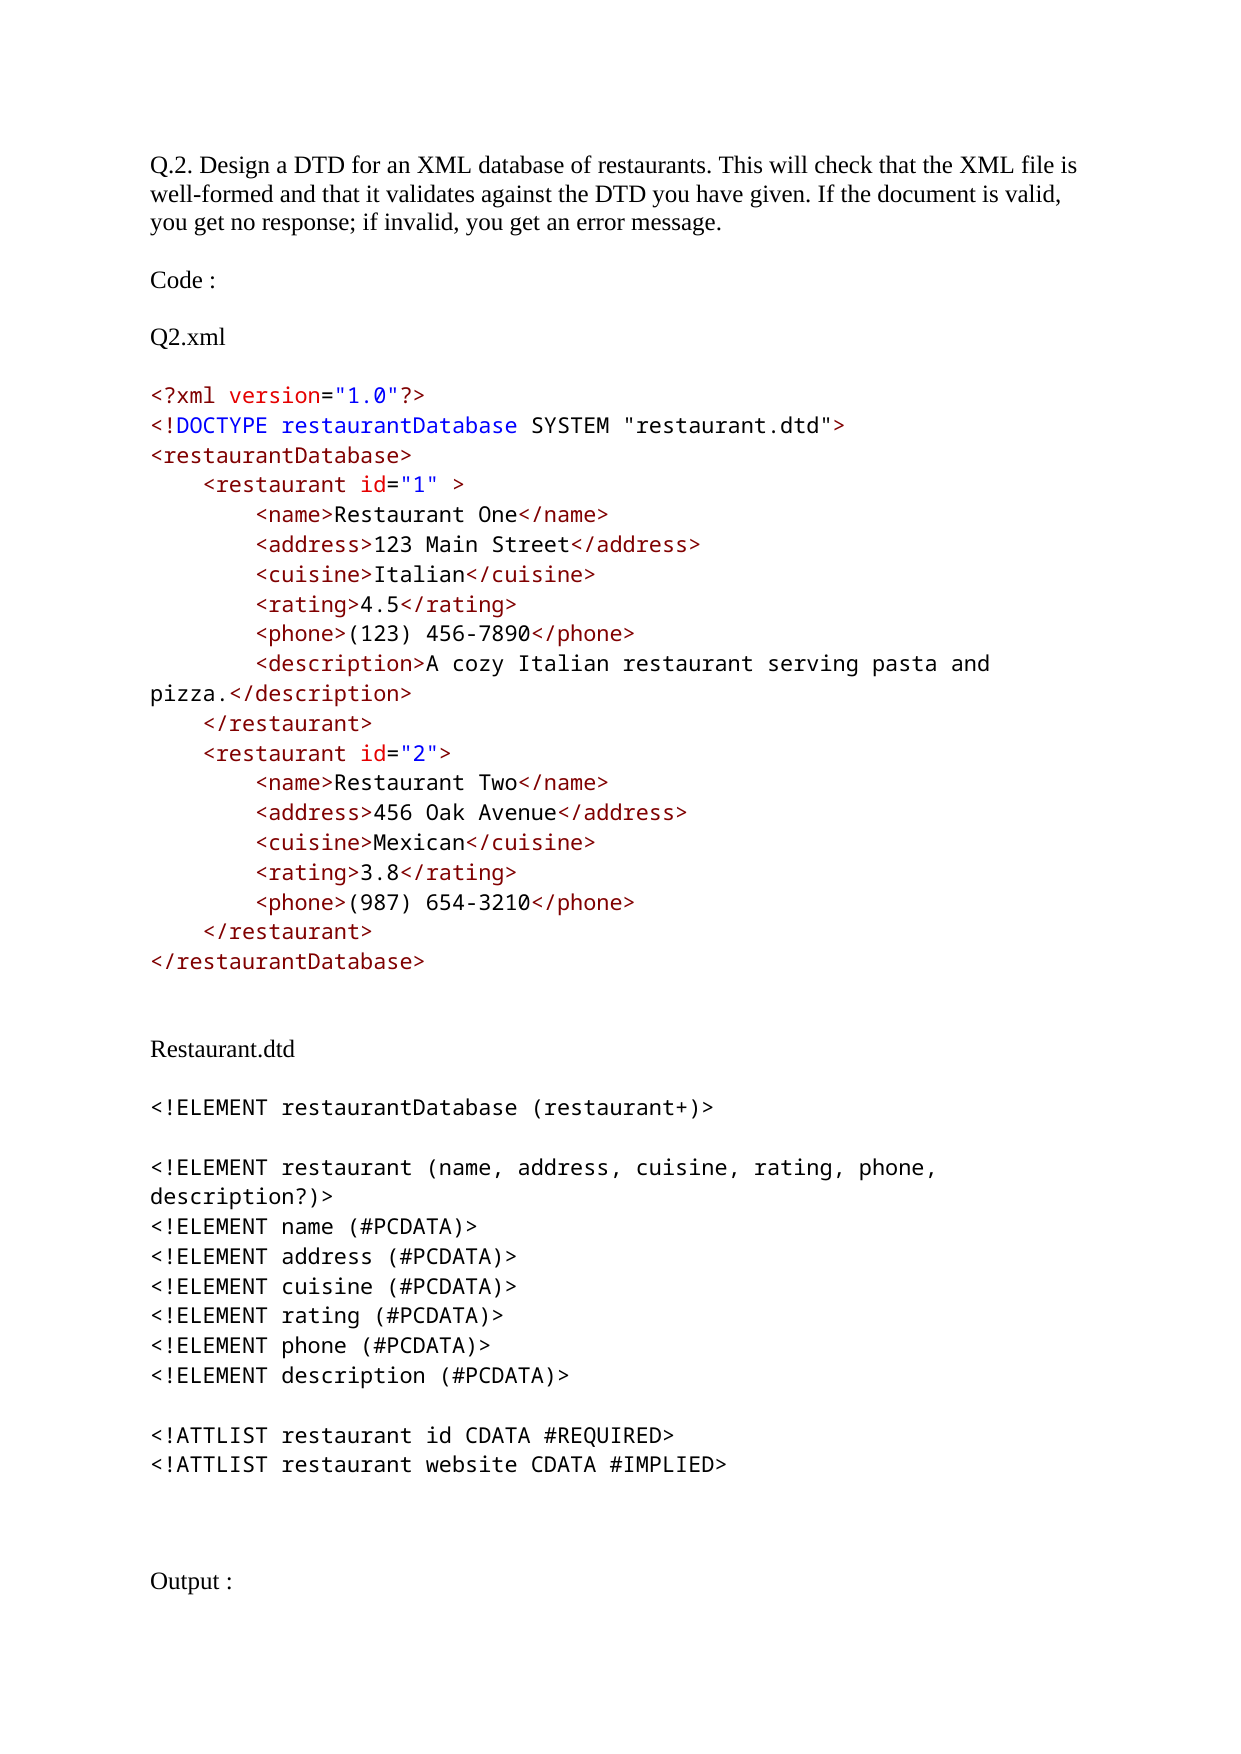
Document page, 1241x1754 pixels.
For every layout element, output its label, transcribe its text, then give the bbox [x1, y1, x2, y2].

text <restaurantDatabase> [150, 439, 1090, 469]
text <phone>(123) 456-7890</phone> [150, 618, 1090, 648]
text <phone>(987) 654-3210</phone> [150, 886, 1090, 916]
text <cuisine>Italian</cuisine> [150, 559, 1090, 588]
text </restaurant> [150, 708, 1090, 737]
text <!ELEMENT restaurantDatabase (restaurant+)> [150, 1092, 1090, 1122]
text </restaurant> [150, 916, 1090, 946]
text <restaurant id="1" > [150, 469, 1090, 499]
text <!ELEMENT phone (#PCDATA)> [150, 1330, 1090, 1360]
text <restaurant id="2"> [150, 737, 1090, 767]
text <!ELEMENT name (#PCDATA)> [150, 1211, 1090, 1241]
text <rating>4.5</rating> [150, 588, 1090, 618]
text <!ATTLIST restaurant id CDATA #REQUIRED> [150, 1419, 1090, 1449]
text <!ELEMENT restaurant (name, address, cuisine, rating, phone, description?)> [150, 1151, 1090, 1211]
text <!ELEMENT rating (#PCDATA)> [150, 1300, 1090, 1330]
text <description>A cozy Italian restaurant serving pasta and pizza.</description> [150, 648, 1090, 708]
text Output : [150, 1566, 1090, 1595]
text <address>123 Main Street</address> [150, 529, 1090, 559]
text <!ELEMENT cuisine (#PCDATA)> [150, 1271, 1090, 1300]
text Restaurant.dtd [150, 1034, 1090, 1063]
text Q.2. Design a DTD for an XML database of restaurants. This will check that the XML file is well-formed and that it validates against the DTD you have given. If the document is valid, you get no response; if invalid, you get an error message. [150, 150, 1090, 236]
text <?xml version="1.0"?> [150, 380, 1090, 410]
text </restaurantDatabase> [150, 946, 1090, 976]
text <!ELEMENT address (#PCDATA)> [150, 1241, 1090, 1271]
text <!ATTLIST restaurant website CDATA #IMPLIED> [150, 1449, 1090, 1479]
text <rating>3.8</rating> [150, 857, 1090, 886]
text <cuisine>Mexican</cuisine> [150, 827, 1090, 857]
text Code : [150, 265, 1090, 294]
text Q2.xml [150, 322, 1090, 351]
text <!ELEMENT description (#PCDATA)> [150, 1360, 1090, 1390]
text <!DOCTYPE restaurantDatabase SYSTEM "restaurant.dtd"> [150, 410, 1090, 439]
text <address>456 Oak Avenue</address> [150, 797, 1090, 827]
text <name>Restaurant One</name> [150, 499, 1090, 529]
text <name>Restaurant Two</name> [150, 767, 1090, 797]
